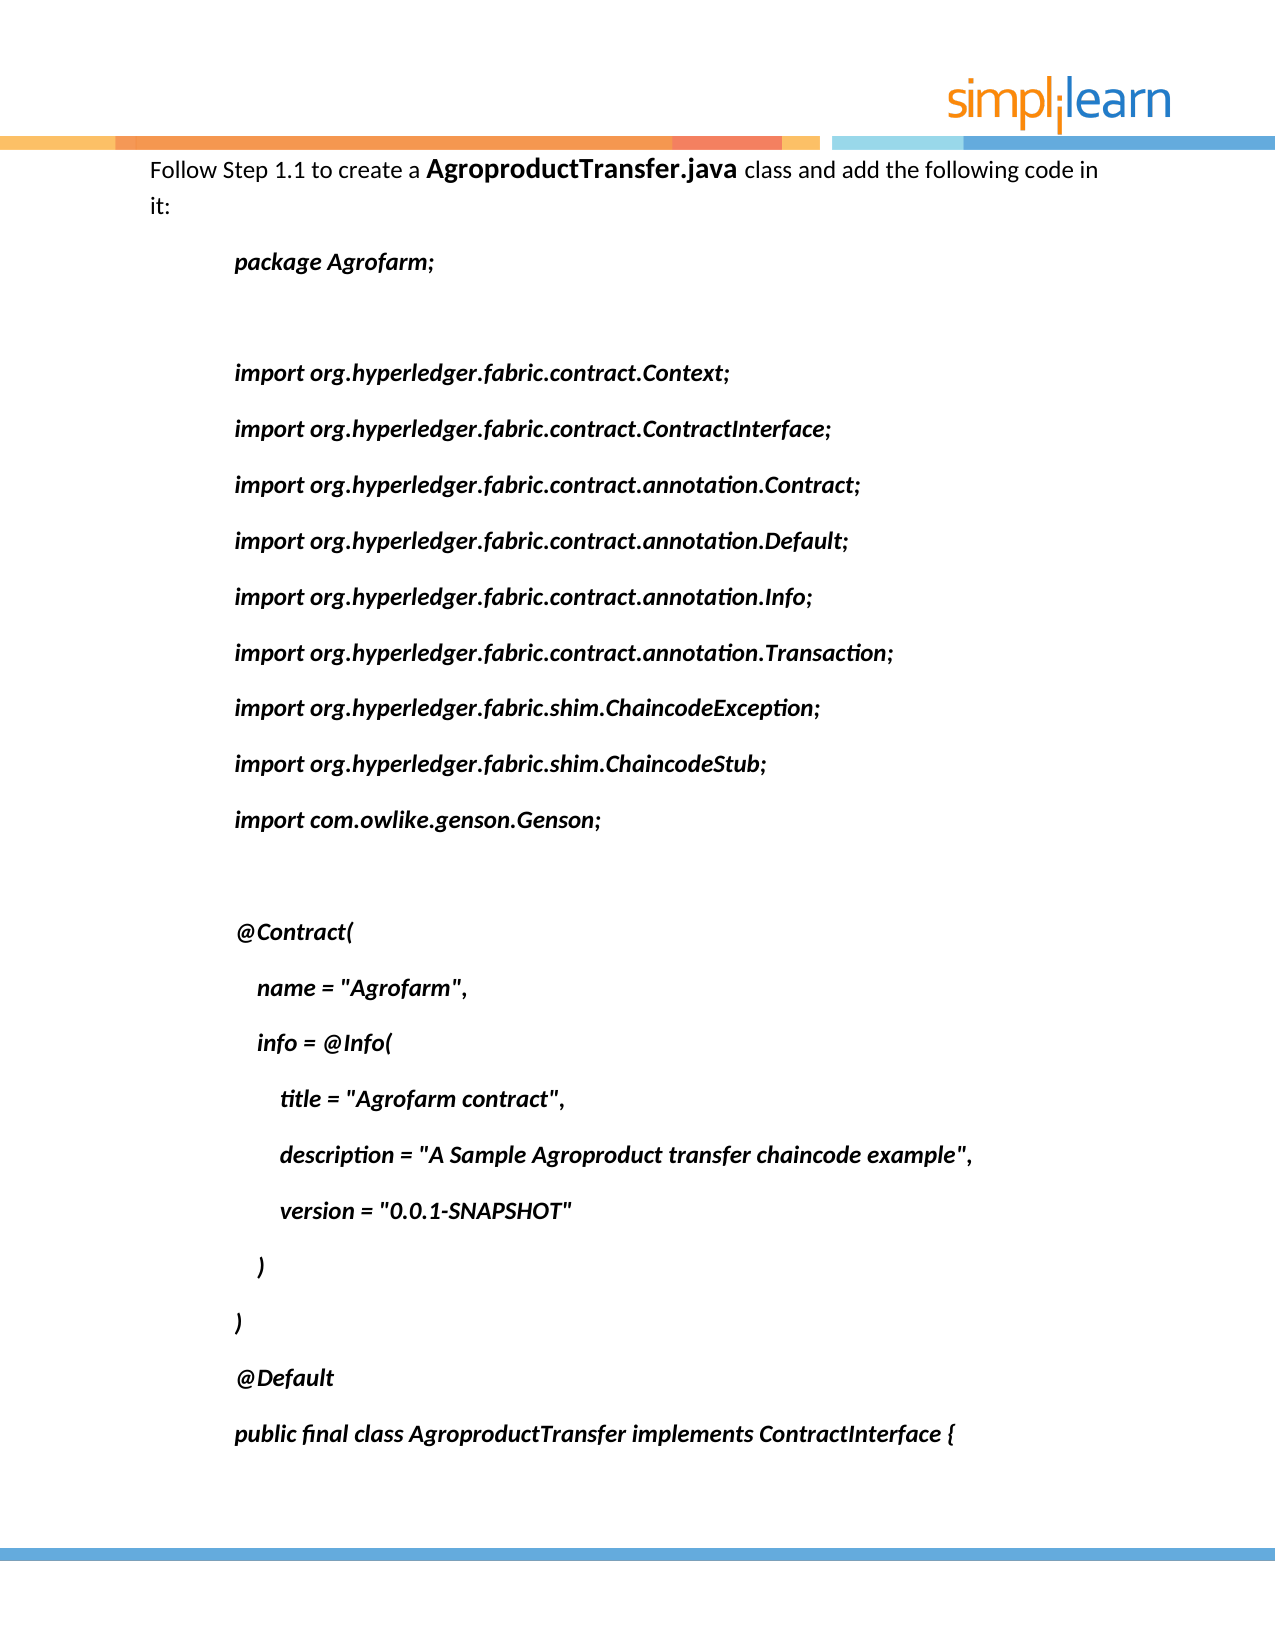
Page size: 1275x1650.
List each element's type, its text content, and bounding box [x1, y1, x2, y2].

text import org.hyperledger.fabric.shim.ChaincodeStub; [234, 748, 1125, 779]
text import org.hyperledger.fabric.contract.annotation.Contract; [234, 469, 1125, 500]
text import org.hyperledger.fabric.shim.ChaincodeException; [234, 693, 1125, 723]
text ) [234, 1251, 1125, 1281]
text Follow Step 1.1 to create a AgroproductTransfer.java class and add the following code in it: [150, 150, 1125, 221]
text @Contract( [234, 916, 1125, 946]
picture [0, 76, 1275, 150]
text @Default [234, 1363, 1125, 1393]
text name = "Agrofarm", [234, 972, 1125, 1002]
text info = @Info( [234, 1028, 1125, 1058]
picture [0, 1548, 1275, 1562]
text version = "0.0.1-SNAPSHOT" [234, 1195, 1125, 1226]
text import org.hyperledger.fabric.contract.annotation.Transaction; [234, 637, 1125, 667]
text import org.hyperledger.fabric.contract.ContractInterface; [234, 413, 1125, 444]
text public final class AgroproductTransfer implements ContractInterface { [234, 1418, 1125, 1449]
text title = "Agrofarm contract", [234, 1083, 1125, 1114]
text import org.hyperledger.fabric.contract.annotation.Info; [234, 581, 1125, 611]
text import org.hyperledger.fabric.contract.annotation.Default; [234, 525, 1125, 556]
text ) [234, 1307, 1125, 1337]
text package Agrofarm; [234, 246, 1125, 276]
text import org.hyperledger.fabric.contract.Context; [234, 358, 1125, 388]
text description = "A Sample Agroproduct transfer chaincode example", [234, 1139, 1125, 1170]
text import com.owlike.genson.Genson; [234, 804, 1125, 835]
